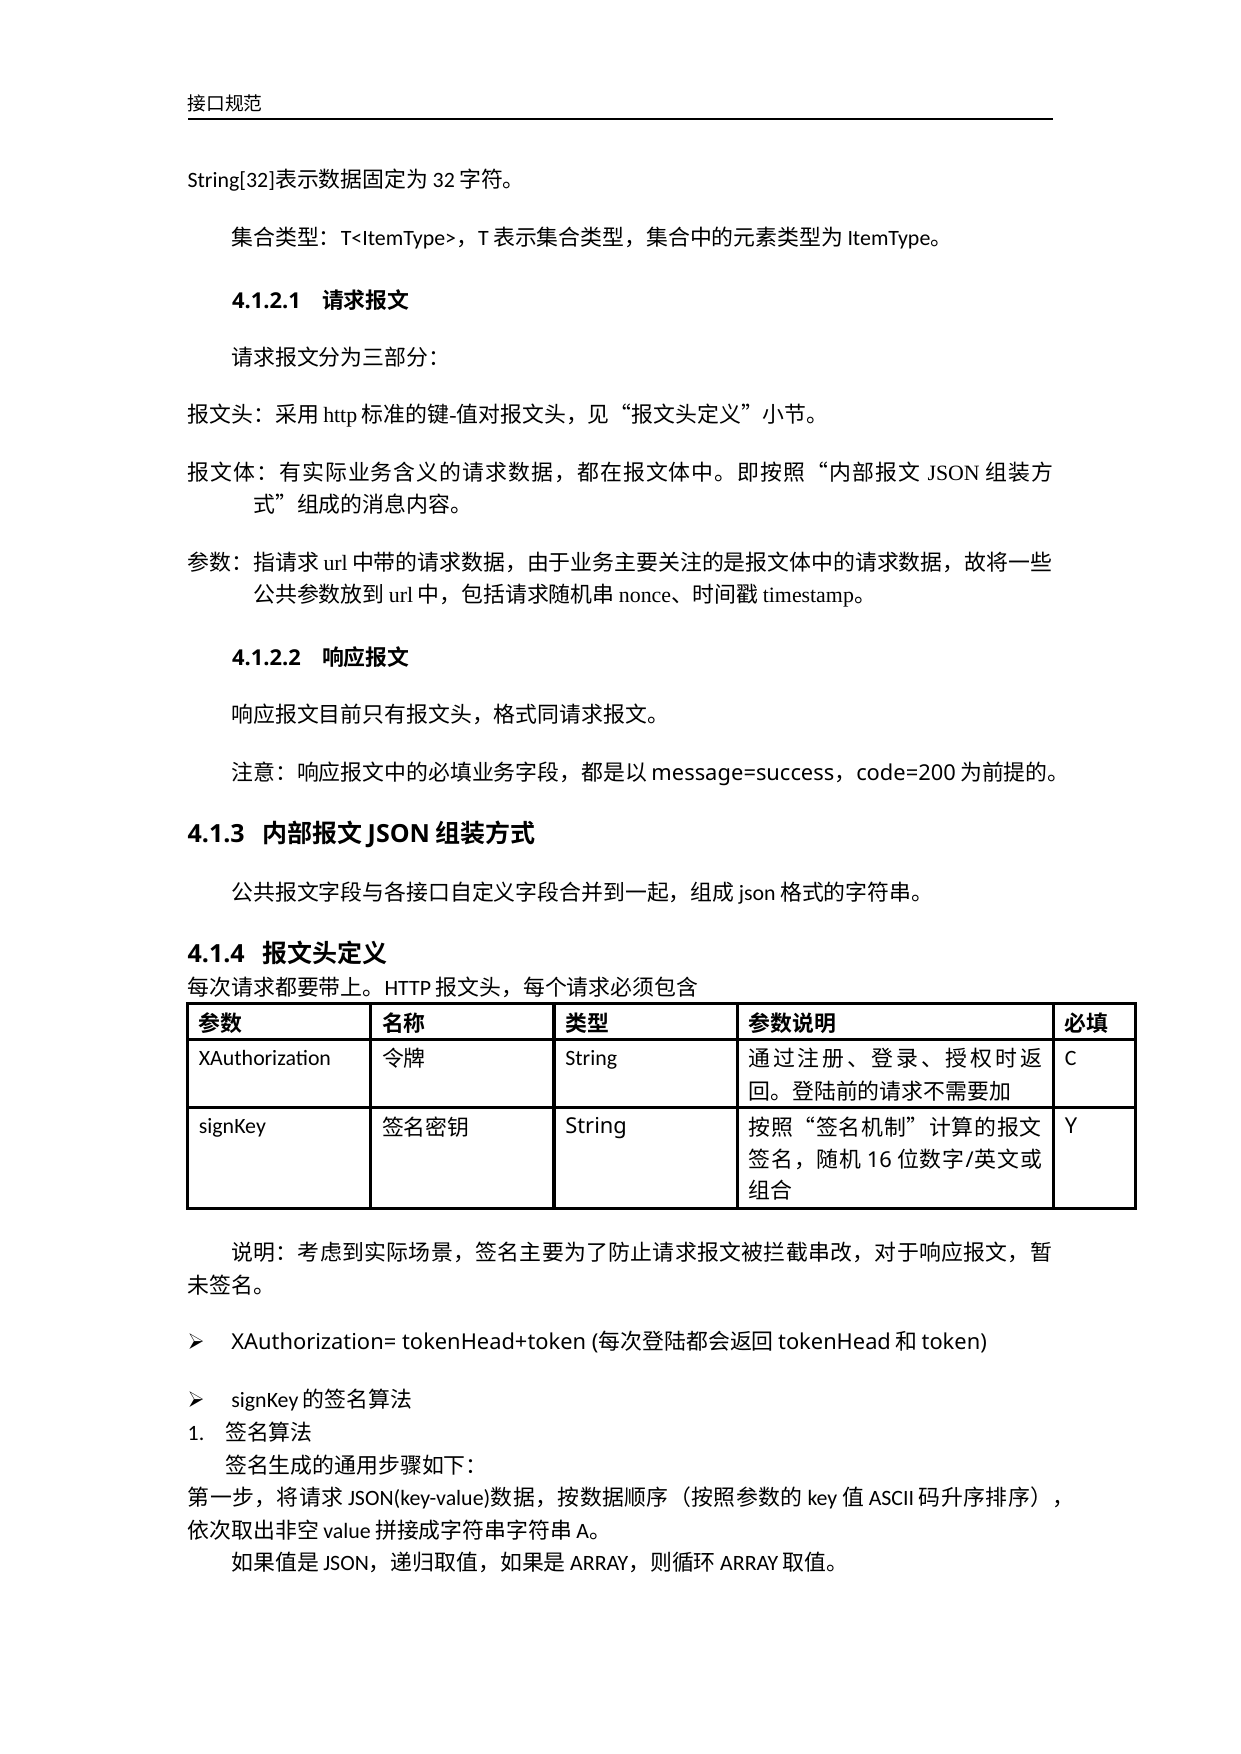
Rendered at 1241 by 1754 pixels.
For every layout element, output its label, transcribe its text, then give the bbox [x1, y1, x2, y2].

subtitle 请求报文 [232, 277, 1053, 314]
table_cell 令牌 [372, 1041, 552, 1106]
text 每次请求都要带上。HTTP报文头，每个请求必须包含 [187, 969, 1053, 1002]
text 集合类型：T<ItemType>，T表示集合类型，集合中的元素类型为ItemType。 [187, 219, 1053, 252]
table_cell 按照“签名机制”计算的报文签名，随机16位数字/英文或组合 [739, 1109, 1052, 1207]
table_cell XAuthorization [189, 1041, 369, 1106]
text 说明：考虑到实际场景，签名主要为了防止请求报文被拦截串改，对于响应报文，暂未签名。 [187, 1235, 1053, 1300]
table_cell 通过注册、登录、授权时返回。登陆前的请求不需要加 [739, 1041, 1052, 1106]
text 注意：响应报文中的必填业务字段，都是以message=success，code=200为前提的。 [187, 754, 1053, 787]
table_header 类型 [556, 1005, 736, 1038]
table_header 参数说明 [739, 1005, 1052, 1038]
text 参数：指请求url中带的请求数据，由于业务主要关注的是报文体中的请求数据，故将一些公共参数放到url中，包括请求随机串nonce、时间戳timestamp。 [187, 544, 1053, 609]
text 签名生成的通用步骤如下： [225, 1447, 1053, 1480]
text 公共报文字段与各接口自定义字段合并到一起，组成json格式的字符串。 [187, 874, 1053, 907]
subtitle 响应报文 [232, 634, 1053, 672]
text 字段长度及单位：以字符数为单位。如，String(32)表示最大长度为32字符的字符串，String[32]表示数据固定为32字符。 [187, 162, 1053, 194]
list XAuthorization= tokenHead+token (每次登陆都会返回tokenHead和token) [187, 1325, 1053, 1357]
table_cell signKey [189, 1109, 369, 1207]
table_cell 签名密钥 [372, 1109, 552, 1207]
text 响应报文目前只有报文头，格式同请求报文。 [187, 697, 1053, 729]
text 如果值是JSON，递归取值，如果是ARRAY，则循环ARRAY取值。 [187, 1545, 1053, 1577]
subtitle 报文头定义 [187, 932, 1053, 969]
text 报文头：采用http标准的键-值对报文头，见“报文头定义”小节。 [187, 397, 1053, 429]
text 请求报文分为三部分： [187, 339, 1053, 372]
table_header 参数 [189, 1005, 369, 1038]
table_cell Y [1055, 1109, 1134, 1207]
table_cell C [1055, 1041, 1134, 1106]
table_header 名称 [372, 1005, 552, 1038]
table_cell String [556, 1041, 736, 1106]
list 签名算法 [187, 1415, 1053, 1447]
text 报文体：有实际业务含义的请求数据，都在报文体中。即按照“内部报文JSON组装方式”组成的消息内容。 [187, 454, 1053, 519]
table_cell String [556, 1109, 736, 1207]
list signKey的签名算法 [187, 1382, 1053, 1415]
subtitle 内部报文JSON组装方式 [187, 812, 1053, 849]
text 第一步，将请求JSON(key-value)数据，按数据顺序（按照参数的key值ASCII码升序排序），依次取出非空value拼接成字符串字符串A。 [187, 1480, 1053, 1545]
table_header 必填 [1055, 1005, 1134, 1038]
